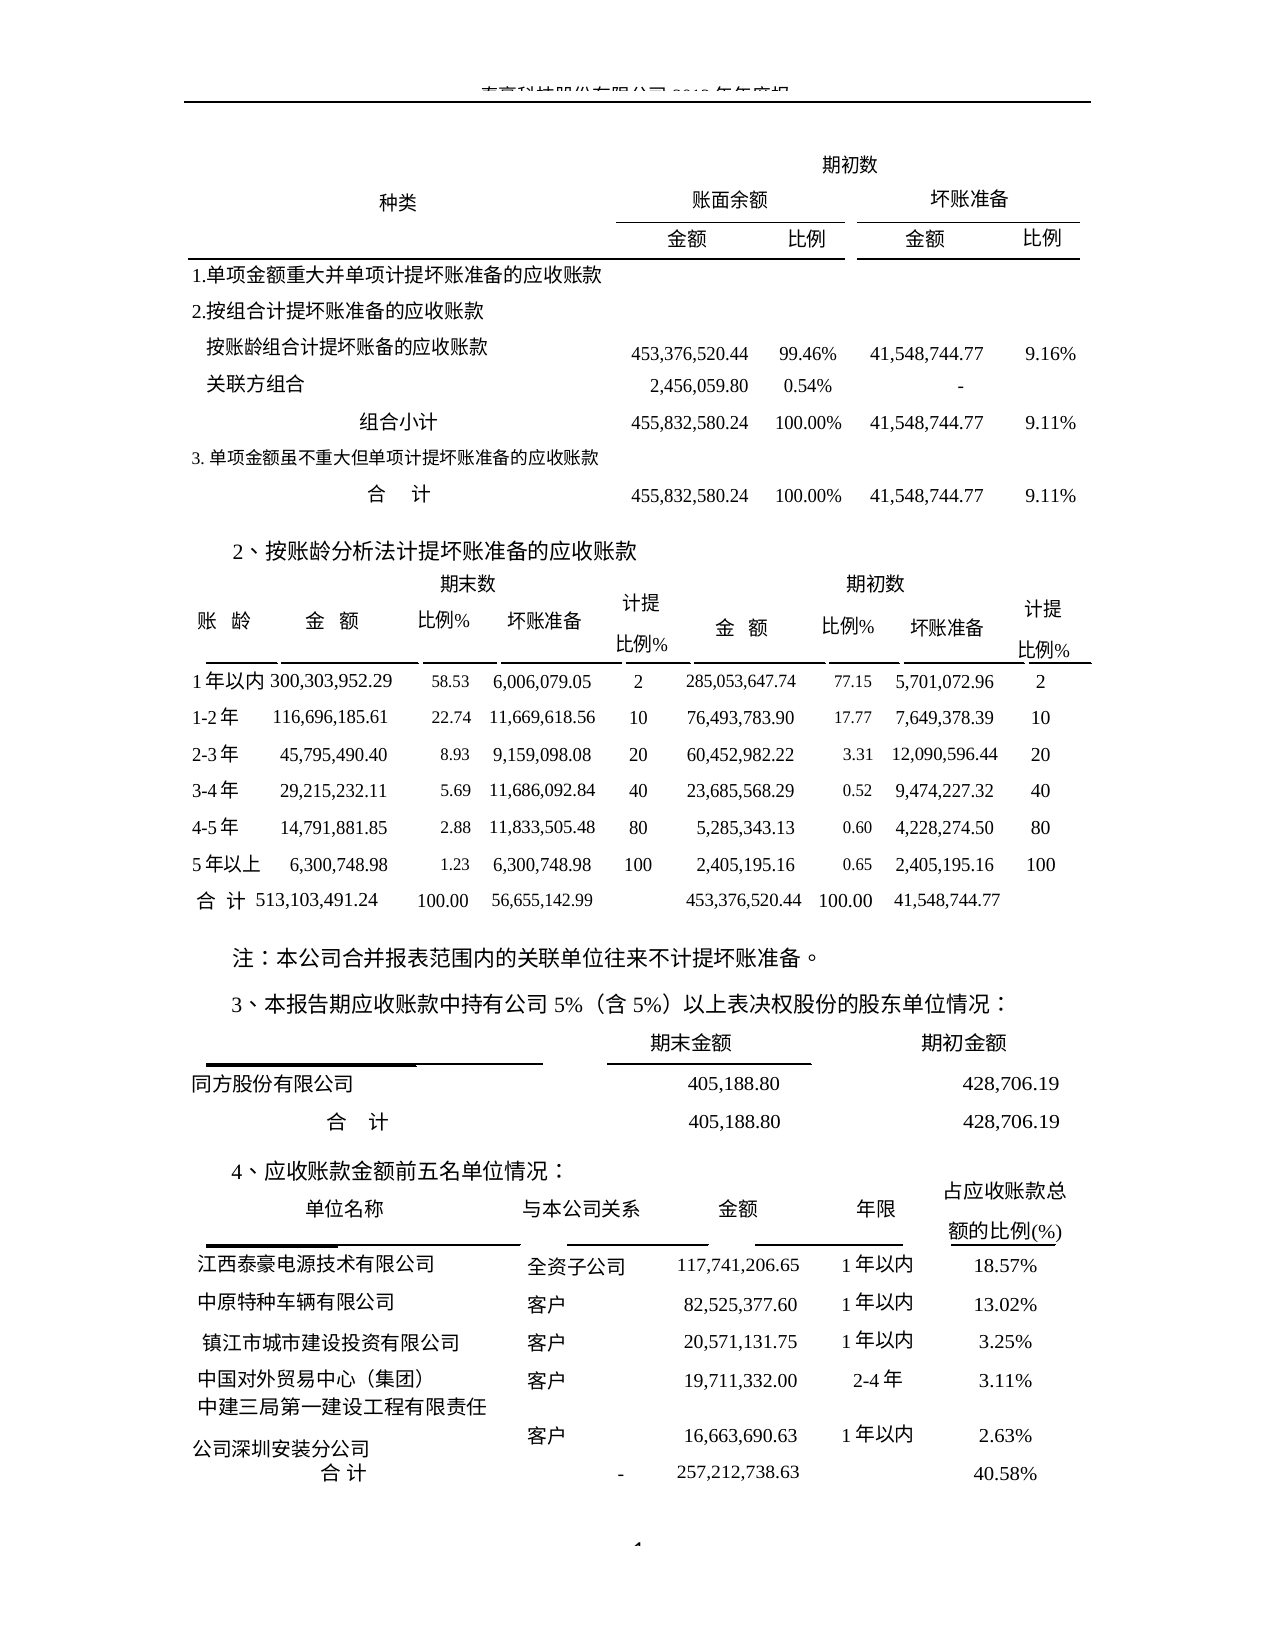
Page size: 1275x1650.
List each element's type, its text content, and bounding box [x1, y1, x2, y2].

text 4、应收账款金额前五名单位情况： [231, 1156, 867, 1186]
text 公司深圳安装分公司 客户 16,663,690.63 1年以内 2.63% [192, 1418, 1089, 1450]
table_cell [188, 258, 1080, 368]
text 合 计 405,188.80 428,706.19 [326, 1108, 1089, 1136]
text 单位名称 与本公司关系 金额 年限 占应收账款总 [267, 1191, 1104, 1223]
text 金 额 比例% 坏账准备 计提 [691, 609, 1062, 641]
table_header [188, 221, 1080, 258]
text 2-3年 45,795,490.40 8.93 9,159,098.08 20 60,452,982.22 3.31 12,090,596.44 20 [192, 740, 1089, 767]
text 同方股份有限公司 405,188.80 428,706.19 [173, 1070, 1078, 1097]
text 1-2年 116,696,185.61 22.74 11,669,618.56 10 76,493,783.90 17.77 7,649,378.39 10 [192, 704, 1089, 731]
text 期末数 期初数 [440, 570, 1089, 597]
text 账 龄 金 额 比例% 坏账准备 计提 [173, 603, 660, 636]
text 合 计 - 257,212,738.63 40.58% [253, 1459, 1104, 1486]
text 比例% [691, 641, 1070, 661]
text 中原特种车辆有限公司 客户 82,525,377.60 1年以内 13.02% [197, 1289, 1089, 1318]
text 合 计 513,103,491.24 100.00 56,655,142.99 453,376,520.44 100.00 41,548,744.77 [196, 887, 1089, 914]
text 镇江市城市建设投资有限公司 客户 20,571,131.75 1年以内 3.25% [202, 1327, 1089, 1357]
text 4-5年 14,791,881.85 2.88 11,833,505.48 80 5,285,343.13 0.60 4,228,274.50 80 [192, 813, 1089, 840]
text 3、本报告期应收账款中持有公司 5%（含 5%）以上表决权股份的股东单位情况： [231, 989, 1089, 1019]
text 期初数 [173, 152, 878, 178]
text 种类 账面余额 坏账准备 [379, 185, 1089, 216]
text 中建三局第一建设工程有限责任 [197, 1399, 867, 1418]
text 中国对外贸易中心（集团） 客户 19,711,332.00 2-4年 3.11% [197, 1365, 1089, 1395]
text 比例% [173, 636, 668, 655]
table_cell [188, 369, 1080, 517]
text 5年以上 6,300,748.98 1.23 6,300,748.98 100 2,405,195.16 0.65 2,405,195.16 100 [192, 850, 1089, 877]
text 2、按账龄分析法计提坏账准备的应收账款 [232, 536, 867, 566]
text 3-4年 29,215,232.11 5.69 11,686,092.84 40 23,685,568.29 0.52 9,474,227.32 40 [192, 777, 1089, 804]
text 期末金额 期初金额 [650, 1029, 1089, 1056]
text 1年以内 300,303,952.29 58.53 6,006,079.05 2 285,053,647.74 77.15 5,701,072.96 2 [192, 667, 1089, 694]
text 江西泰豪电源技术有限公司 全资子公司 117,741,206.65 1年以内 18.57% [197, 1250, 1089, 1280]
text 额的比例(%) [948, 1223, 1089, 1243]
text 注：本公司合并报表范围内的关联单位往来不计提坏账准备。 [232, 943, 867, 973]
